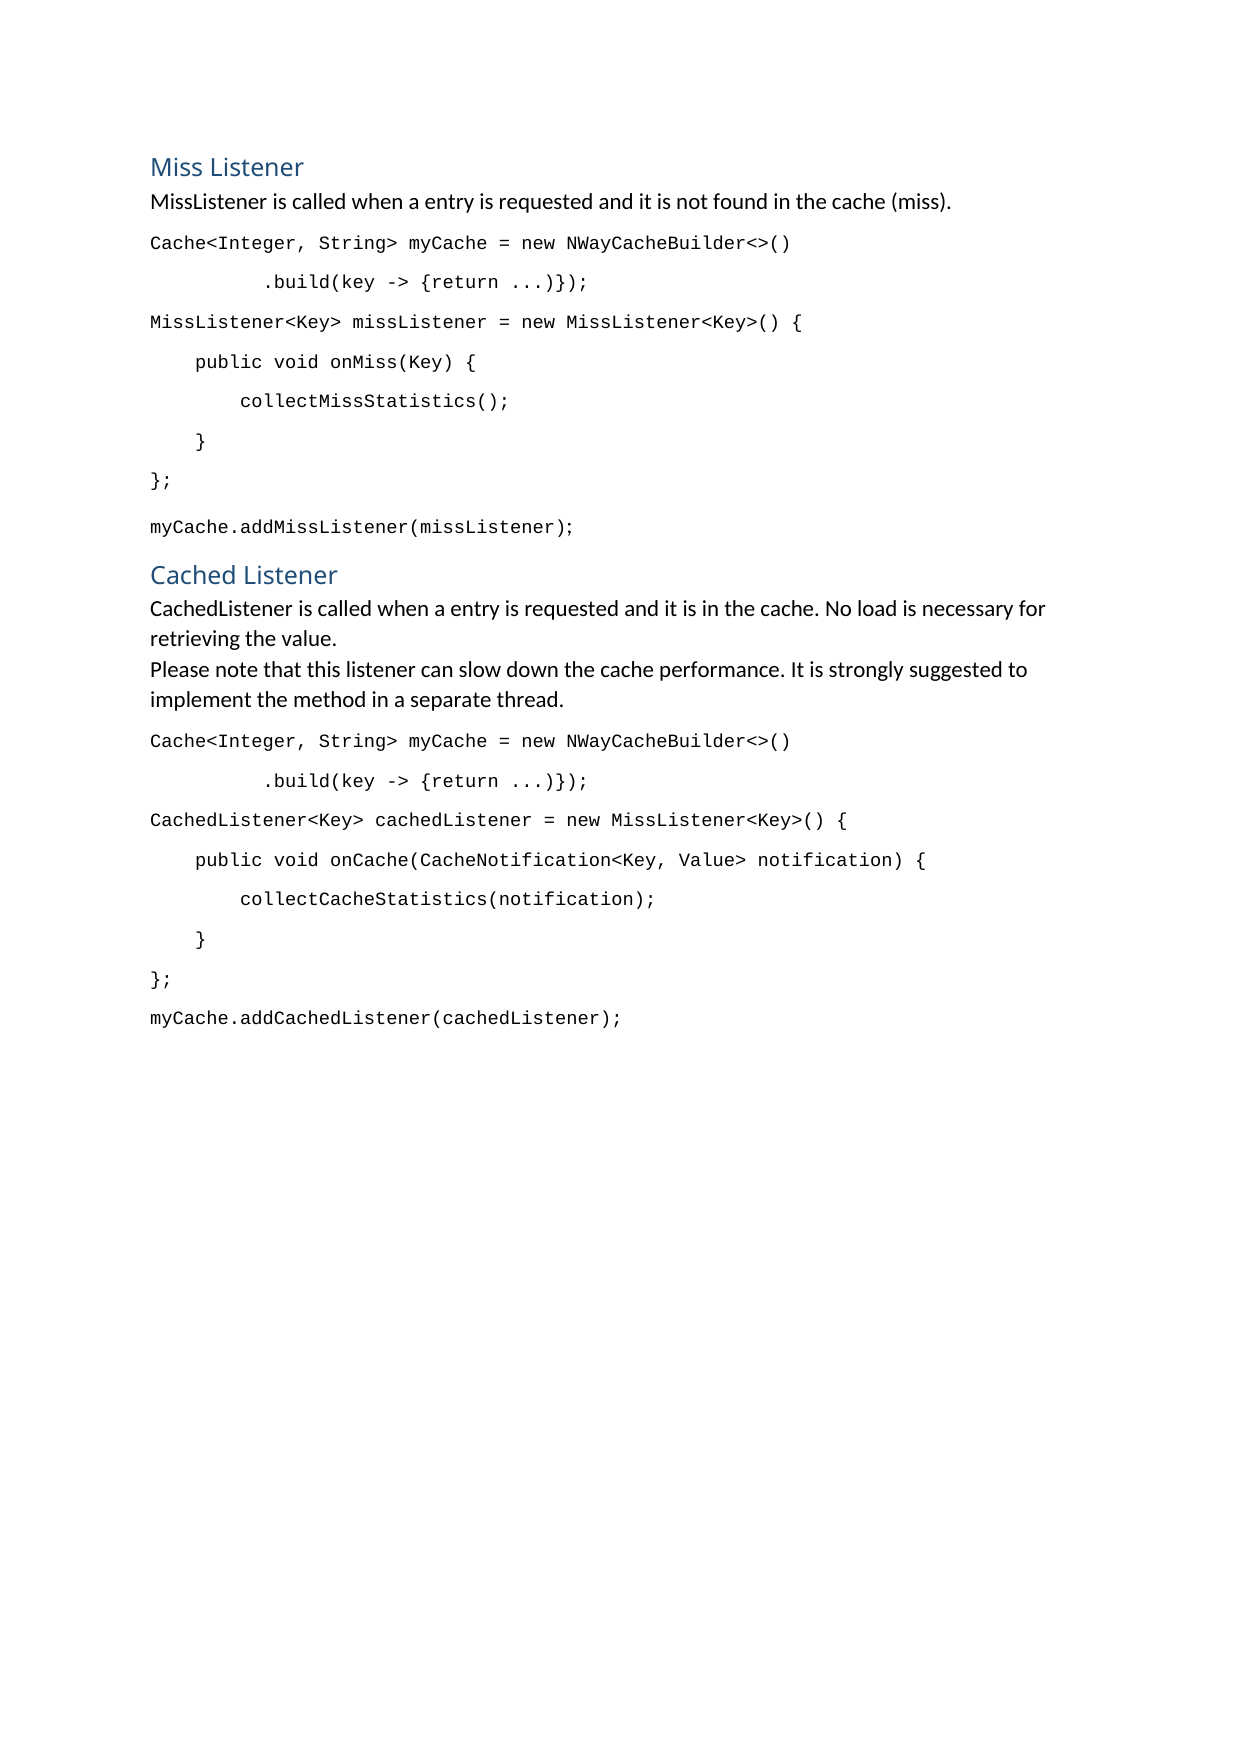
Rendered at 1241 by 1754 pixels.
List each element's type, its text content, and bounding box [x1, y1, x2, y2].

text Cache<Integer, String> myCache = new NWayCacheBuilder<>() [150, 732, 1090, 753]
text .build(key -> {return ...)}); [150, 273, 1090, 294]
text collectMissStatistics(); [150, 392, 1090, 413]
text myCache.addCachedListener(cachedListener); [150, 1009, 1090, 1030]
subtitle Cached Listener [150, 558, 1090, 592]
text } [150, 930, 1090, 951]
text collectCacheStatistics(notification); [150, 890, 1090, 911]
text CachedListener is called when a entry is requested and it is in the cache. No load is necessary for retrieving the value. Please note that this listener can slow down the cache performance. It is strongly suggested to implement the method in a separate thread. [150, 594, 1090, 713]
text MissListener is called when a entry is requested and it is not found in the cache (miss). [150, 187, 1090, 215]
text myCache.addMissListener(missListener); [150, 511, 1090, 539]
text CachedListener<Key> cachedListener = new MissListener<Key>() { [150, 811, 1090, 832]
text .build(key -> {return ...)}); [150, 771, 1090, 793]
text public void onCache(CacheNotification<Key, Value> notification) { [150, 851, 1090, 872]
text }; [150, 969, 1090, 991]
text Cache<Integer, String> myCache = new NWayCacheBuilder<>() [150, 234, 1090, 255]
text } [150, 432, 1090, 453]
text }; [150, 471, 1090, 492]
text MissListener<Key> missListener = new MissListener<Key>() { [150, 313, 1090, 334]
subtitle Miss Listener [150, 150, 1090, 184]
text public void onMiss(Key) { [150, 352, 1090, 374]
